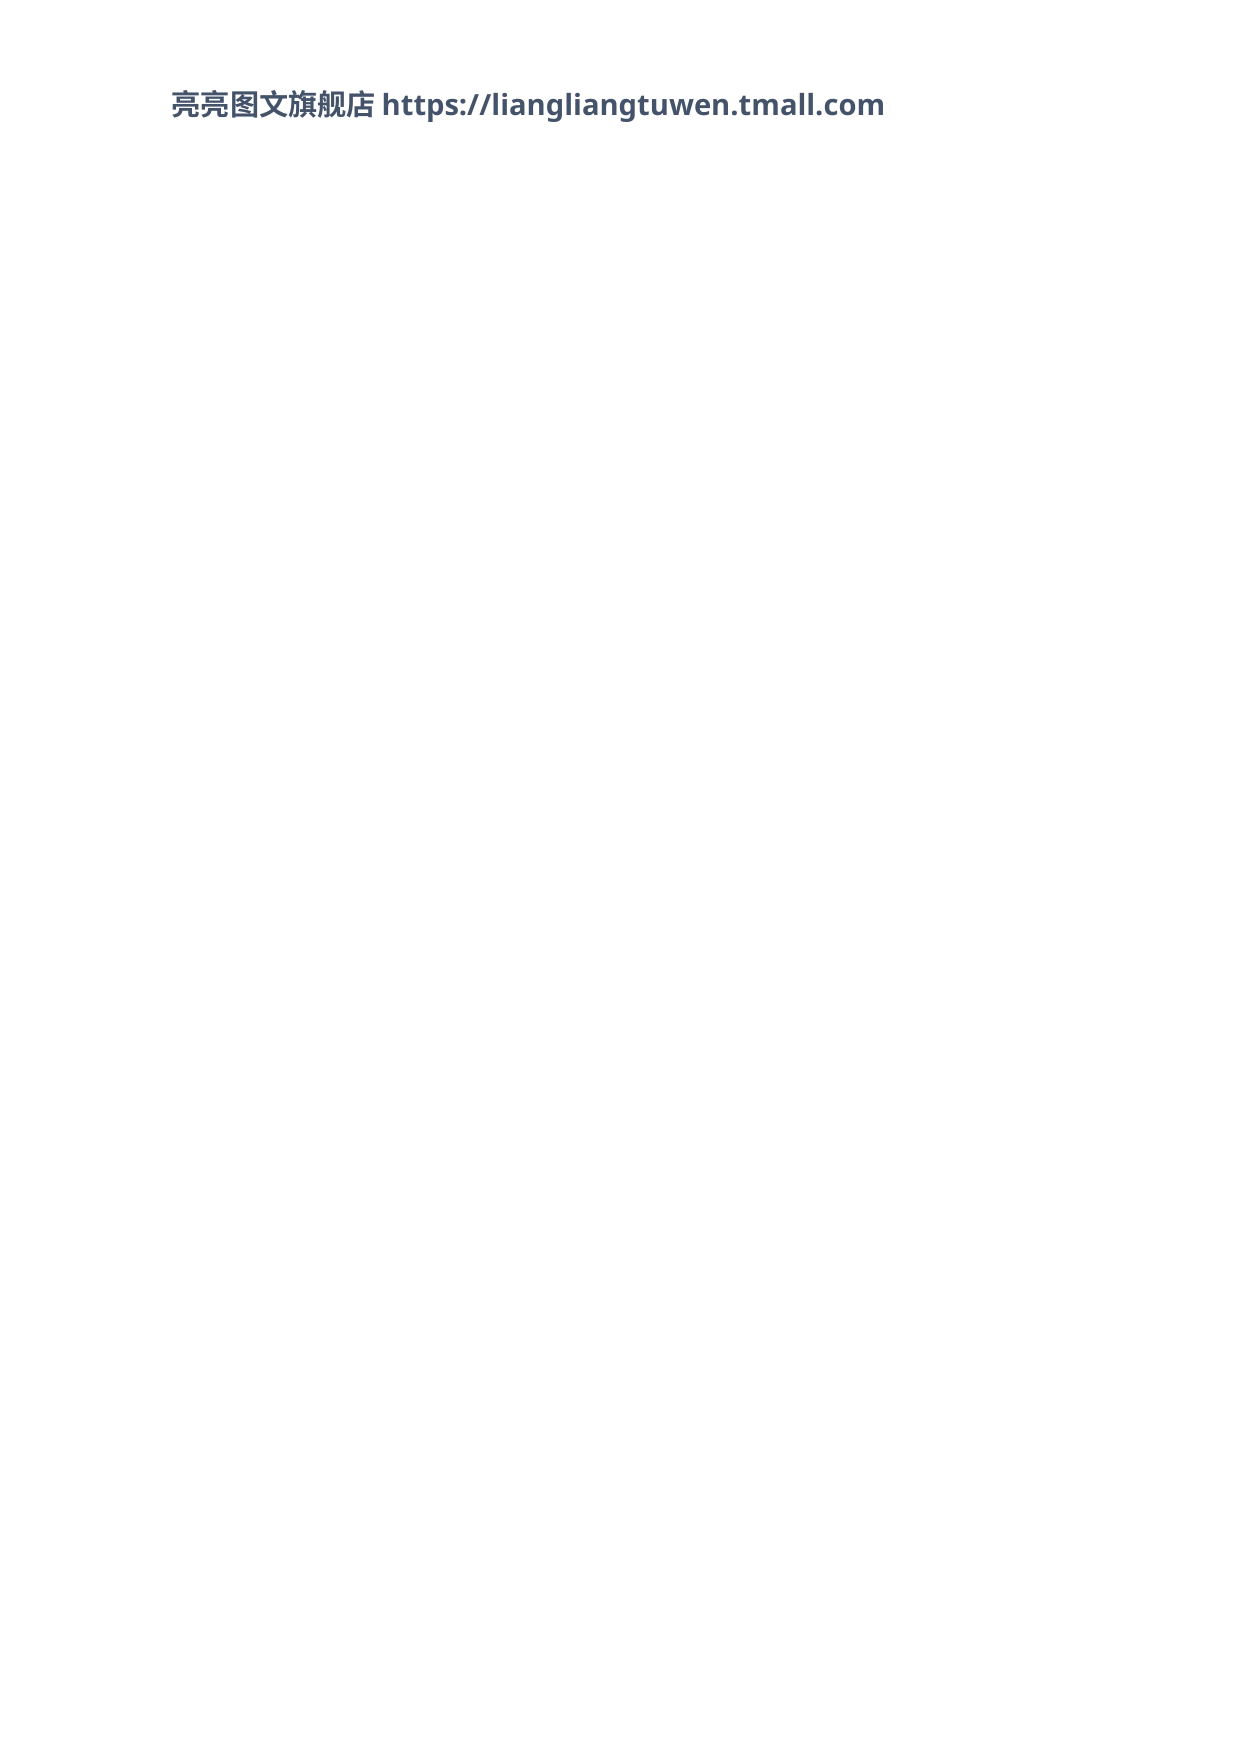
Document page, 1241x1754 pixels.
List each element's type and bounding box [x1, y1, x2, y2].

table_cell [30, 44, 1196, 239]
